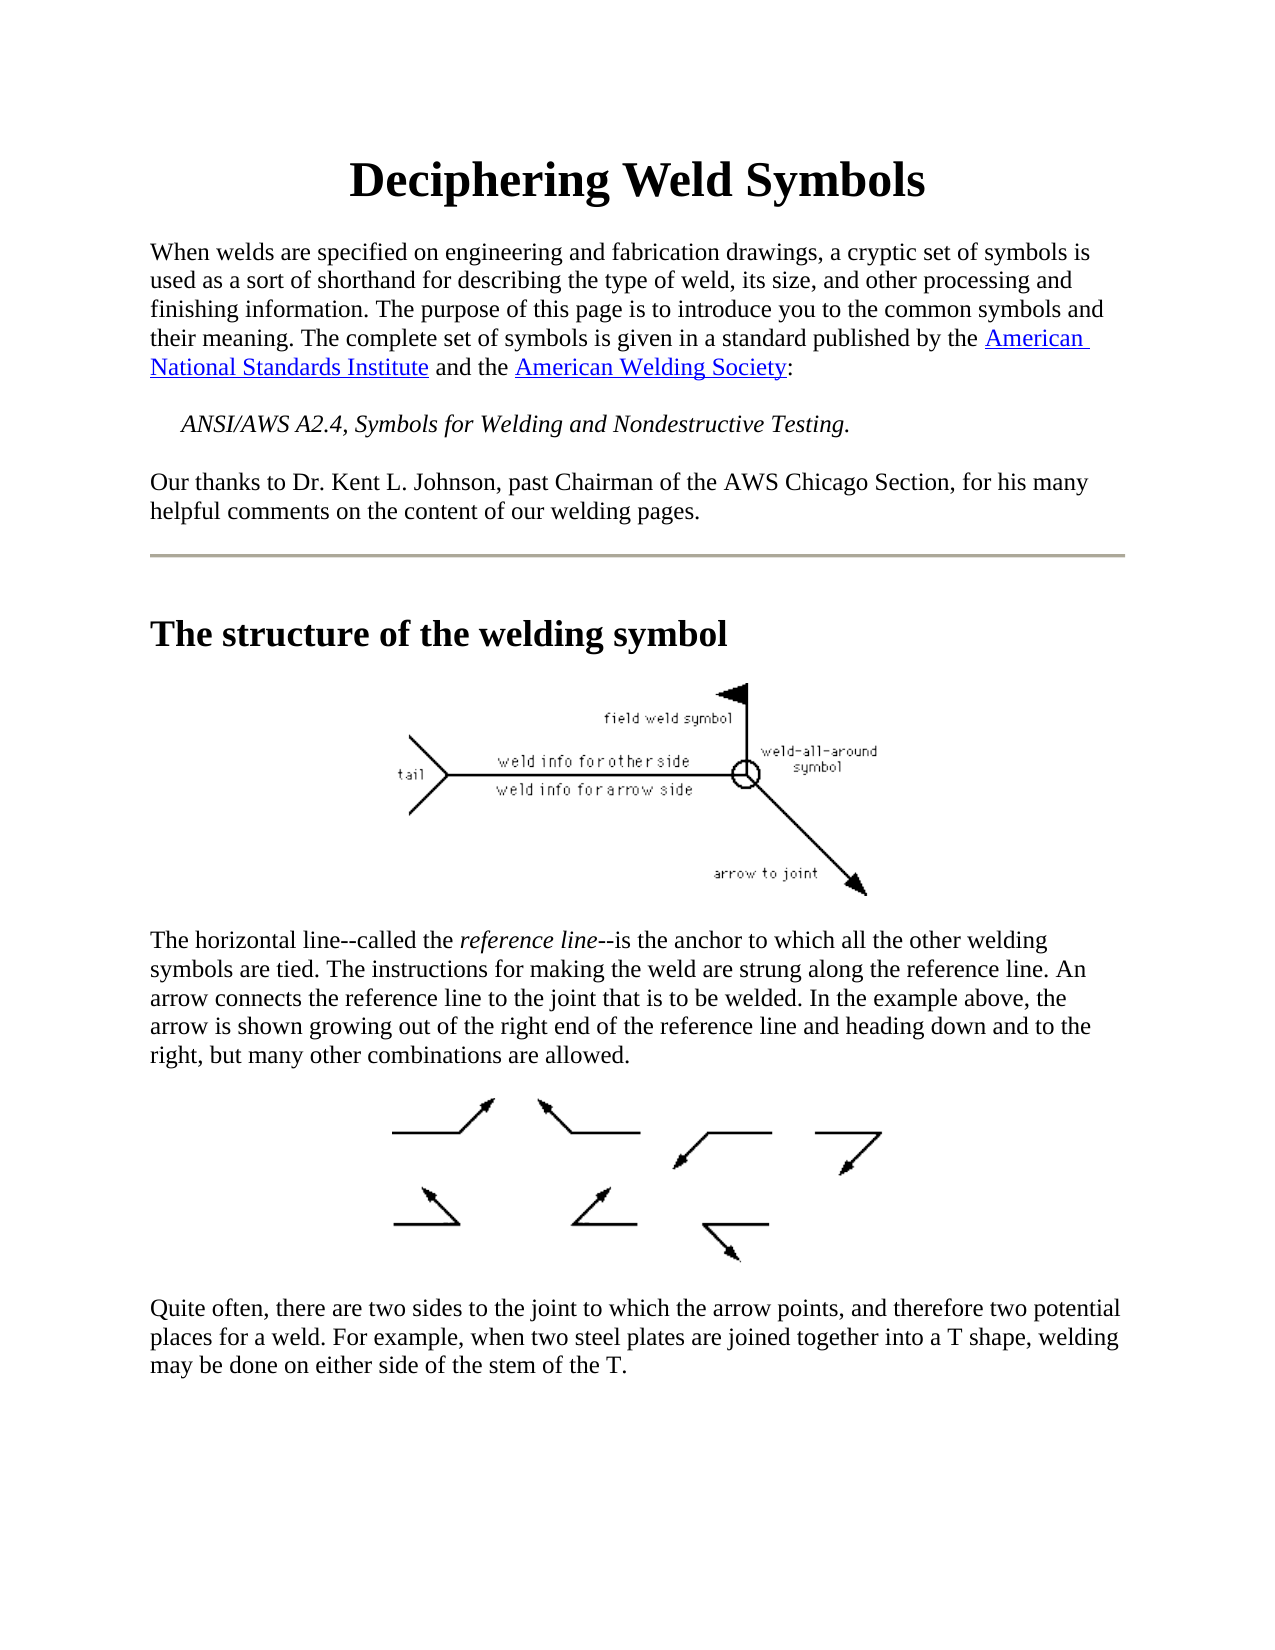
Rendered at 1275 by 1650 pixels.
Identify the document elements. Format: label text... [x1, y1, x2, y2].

picture [395, 683, 880, 896]
text The structure of the welding symbol [150, 611, 1125, 654]
text ANSI/AWS A2.4, Symbols for Welding and Nondestructive Testing. [150, 409, 1125, 438]
text Deciphering Weld Symbols [150, 150, 1125, 207]
text Our thanks to Dr. Kent L. Johnson, past Chairman of the AWS Chicago Section, for his many helpful comments on the content of our welding pages. [150, 467, 1125, 525]
picture [392, 1098, 883, 1264]
text The horizontal line--called the reference line--is the anchor to which all the other welding symbols are tied. The instructions for making the weld are strung along the reference line. An arrow connects the reference line to the joint that is to be welded. In the example above, the arrow is shown growing out of the right end of the reference line and heading down and to the right, but many other combinations are allowed. [150, 925, 1125, 1069]
text Quite often, there are two sides to the joint to which the arrow points, and therefore two potential places for a weld. For example, when two steel plates are joined together into a T shape, welding may be done on either side of the stem of the T. [150, 1293, 1125, 1379]
text When welds are specified on engineering and fabrication drawings, a cryptic set of symbols is used as a sort of shorthand for describing the type of weld, its size, and other processing and finishing information. The purpose of this page is to introduce you to the common symbols and their meaning. The complete set of symbols is given in a standard published by the American National Standards Institute and the American Welding Society: [150, 237, 1125, 380]
